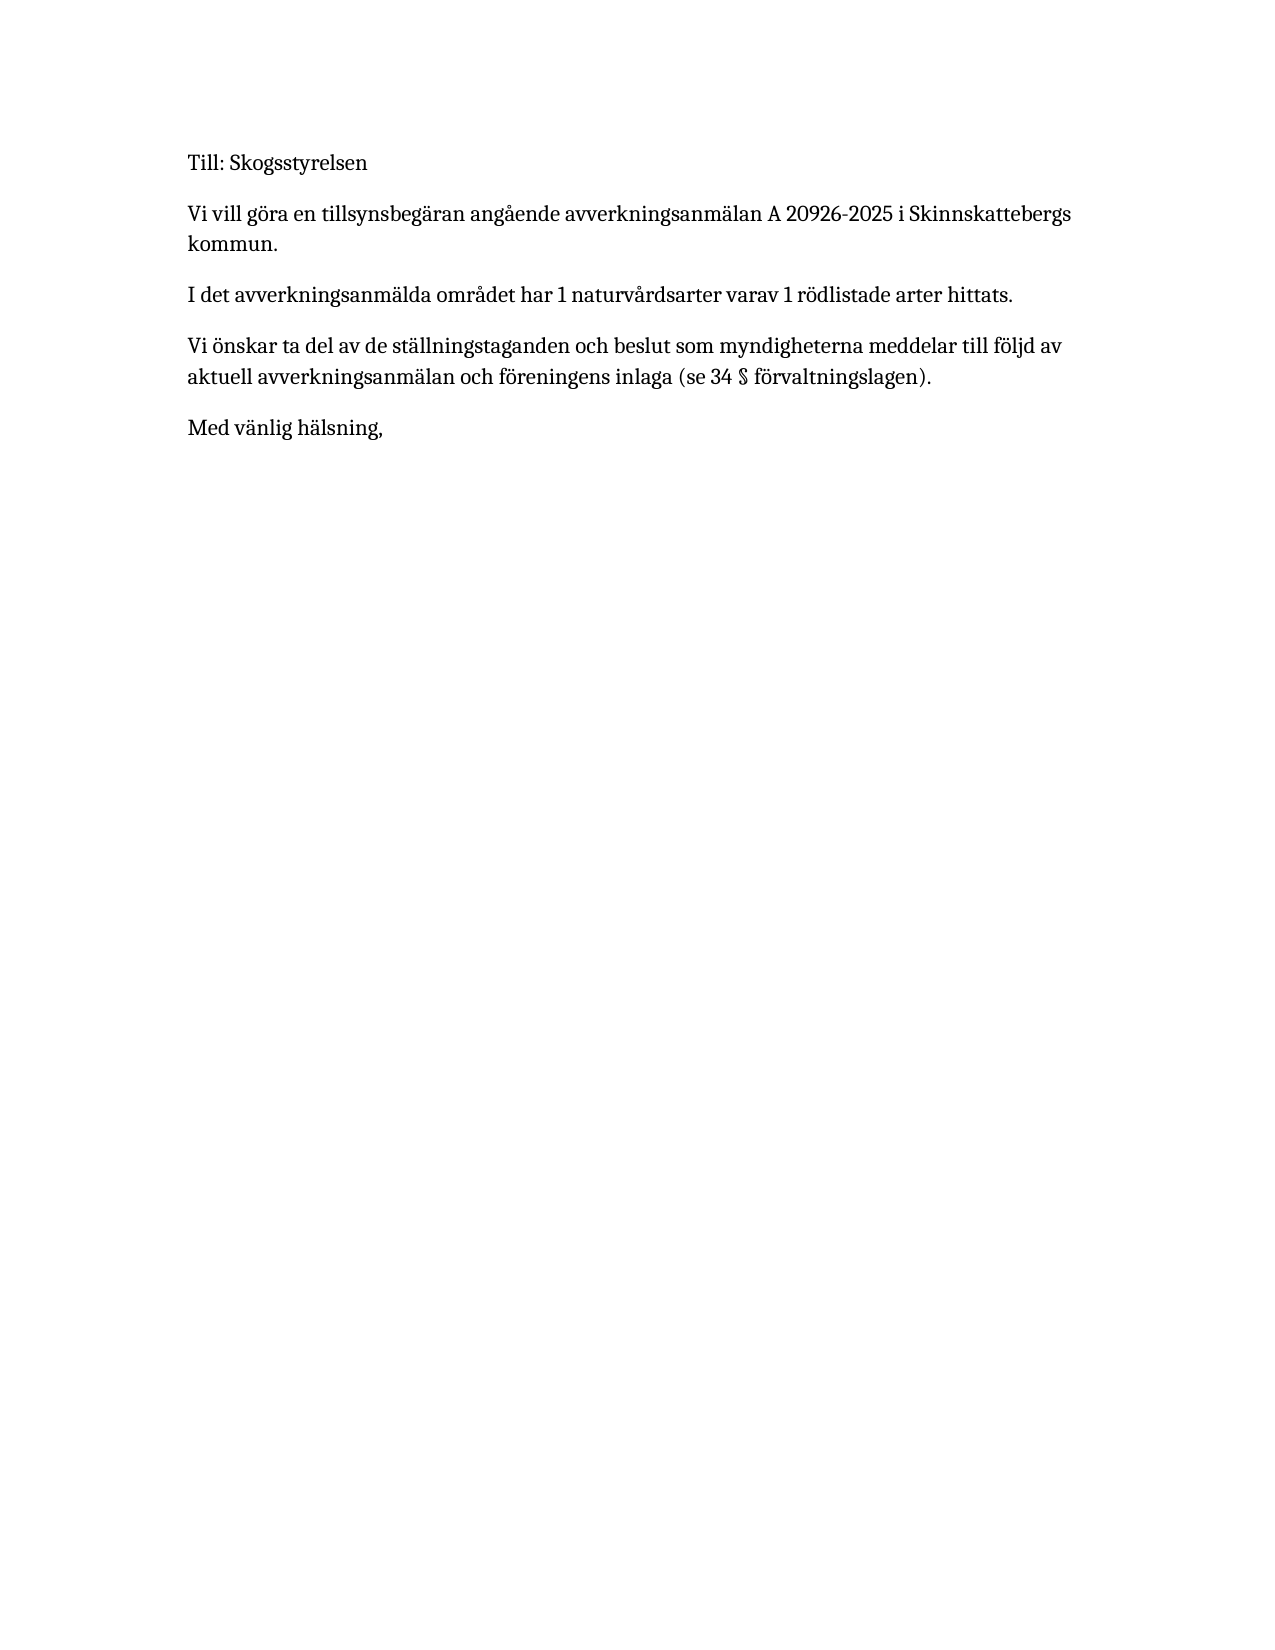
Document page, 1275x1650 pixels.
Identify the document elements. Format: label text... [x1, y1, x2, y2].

text Vi vill göra en tillsynsbegäran angående avverkningsanmälan A 20926-2025 i Skinnskattebergs kommun. [187, 201, 1087, 258]
text I det avverkningsanmälda området har 1 naturvårdsarter varav 1 rödlistade arter hittats. [187, 282, 1087, 309]
text Till: Skogsstyrelsen [187, 150, 1087, 176]
text Vi önskar ta del av de ställningstaganden och beslut som myndigheterna meddelar till följd av aktuell avverkningsanmälan och föreningens inlaga (se 34 § förvaltningslagen). [187, 333, 1087, 390]
text Med vänlig hälsning, [187, 414, 1087, 471]
